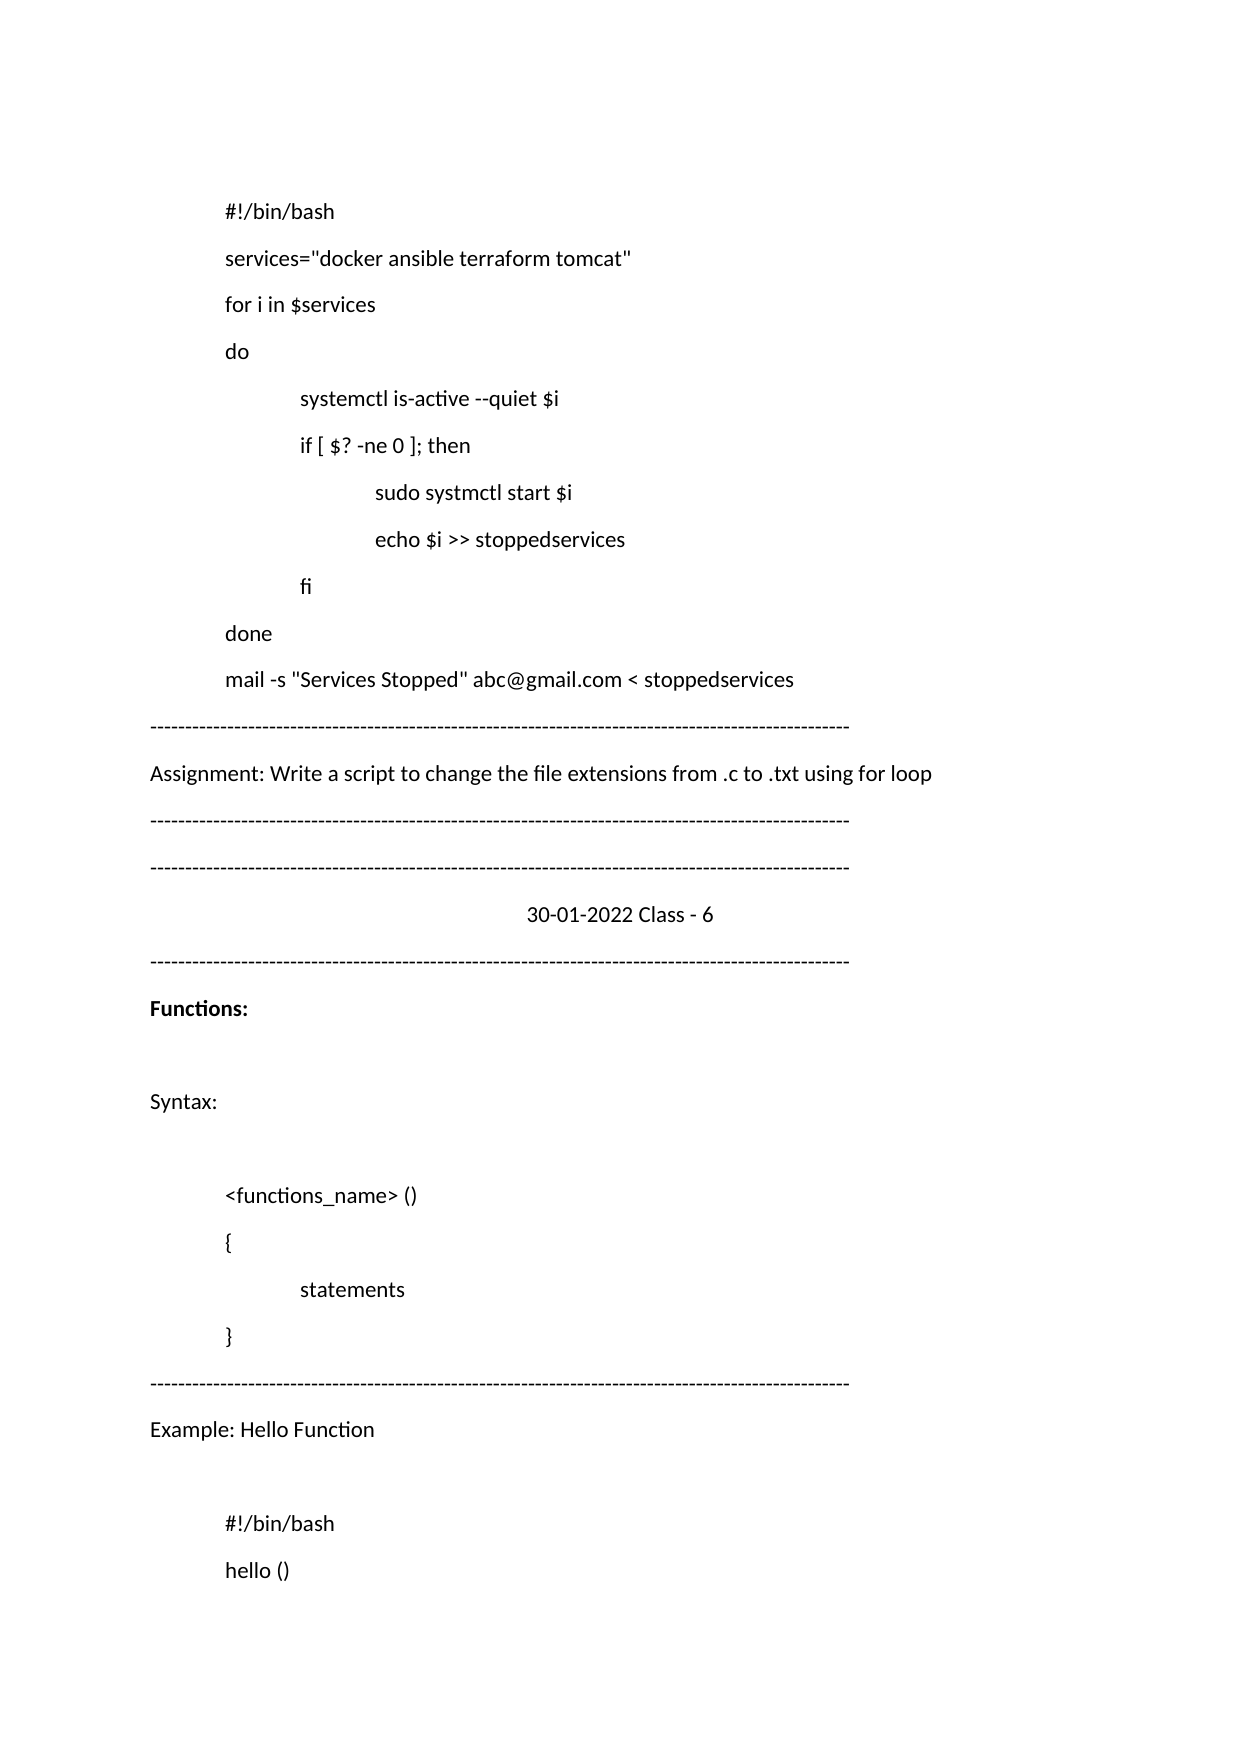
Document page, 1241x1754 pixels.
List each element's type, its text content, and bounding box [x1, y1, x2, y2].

text sudo systmctl start $i [225, 478, 1090, 506]
text ---------------------------------------------------------------------------------------------------- [150, 712, 1090, 741]
text if [ $? -ne 0 ]; then [225, 431, 1090, 459]
text Syntax: [150, 1087, 1090, 1116]
text fi [225, 572, 1090, 600]
text } [225, 1322, 1090, 1350]
text do [225, 337, 1090, 366]
text systemctl is-active --quiet $i [225, 384, 1090, 412]
text services="docker ansible terraform tomcat" [225, 244, 1090, 272]
text done [225, 619, 1090, 647]
text ---------------------------------------------------------------------------------------------------- [150, 806, 1090, 834]
text <functions_name> () [225, 1181, 1090, 1209]
text ---------------------------------------------------------------------------------------------------- [150, 853, 1090, 881]
text ---------------------------------------------------------------------------------------------------- [150, 1369, 1090, 1397]
text statements [225, 1275, 1090, 1303]
text Functions: [150, 994, 1090, 1022]
text mail -s "Services Stopped" abc@gmail.com < stoppedservices [225, 666, 1090, 694]
text #!/bin/bash [225, 1509, 1090, 1537]
text 30-01-2022 Class - 6 [150, 900, 1090, 928]
text for i in $services [225, 291, 1090, 319]
text #!/bin/bash [225, 197, 1090, 225]
text echo $i >> stoppedservices [225, 525, 1090, 553]
text ---------------------------------------------------------------------------------------------------- [150, 947, 1090, 975]
text { [225, 1228, 1090, 1256]
text Example: Hello Function [150, 1416, 1090, 1444]
text hello () [225, 1556, 1090, 1584]
text Assignment: Write a script to change the file extensions from .c to .txt using for loop [150, 759, 1090, 787]
